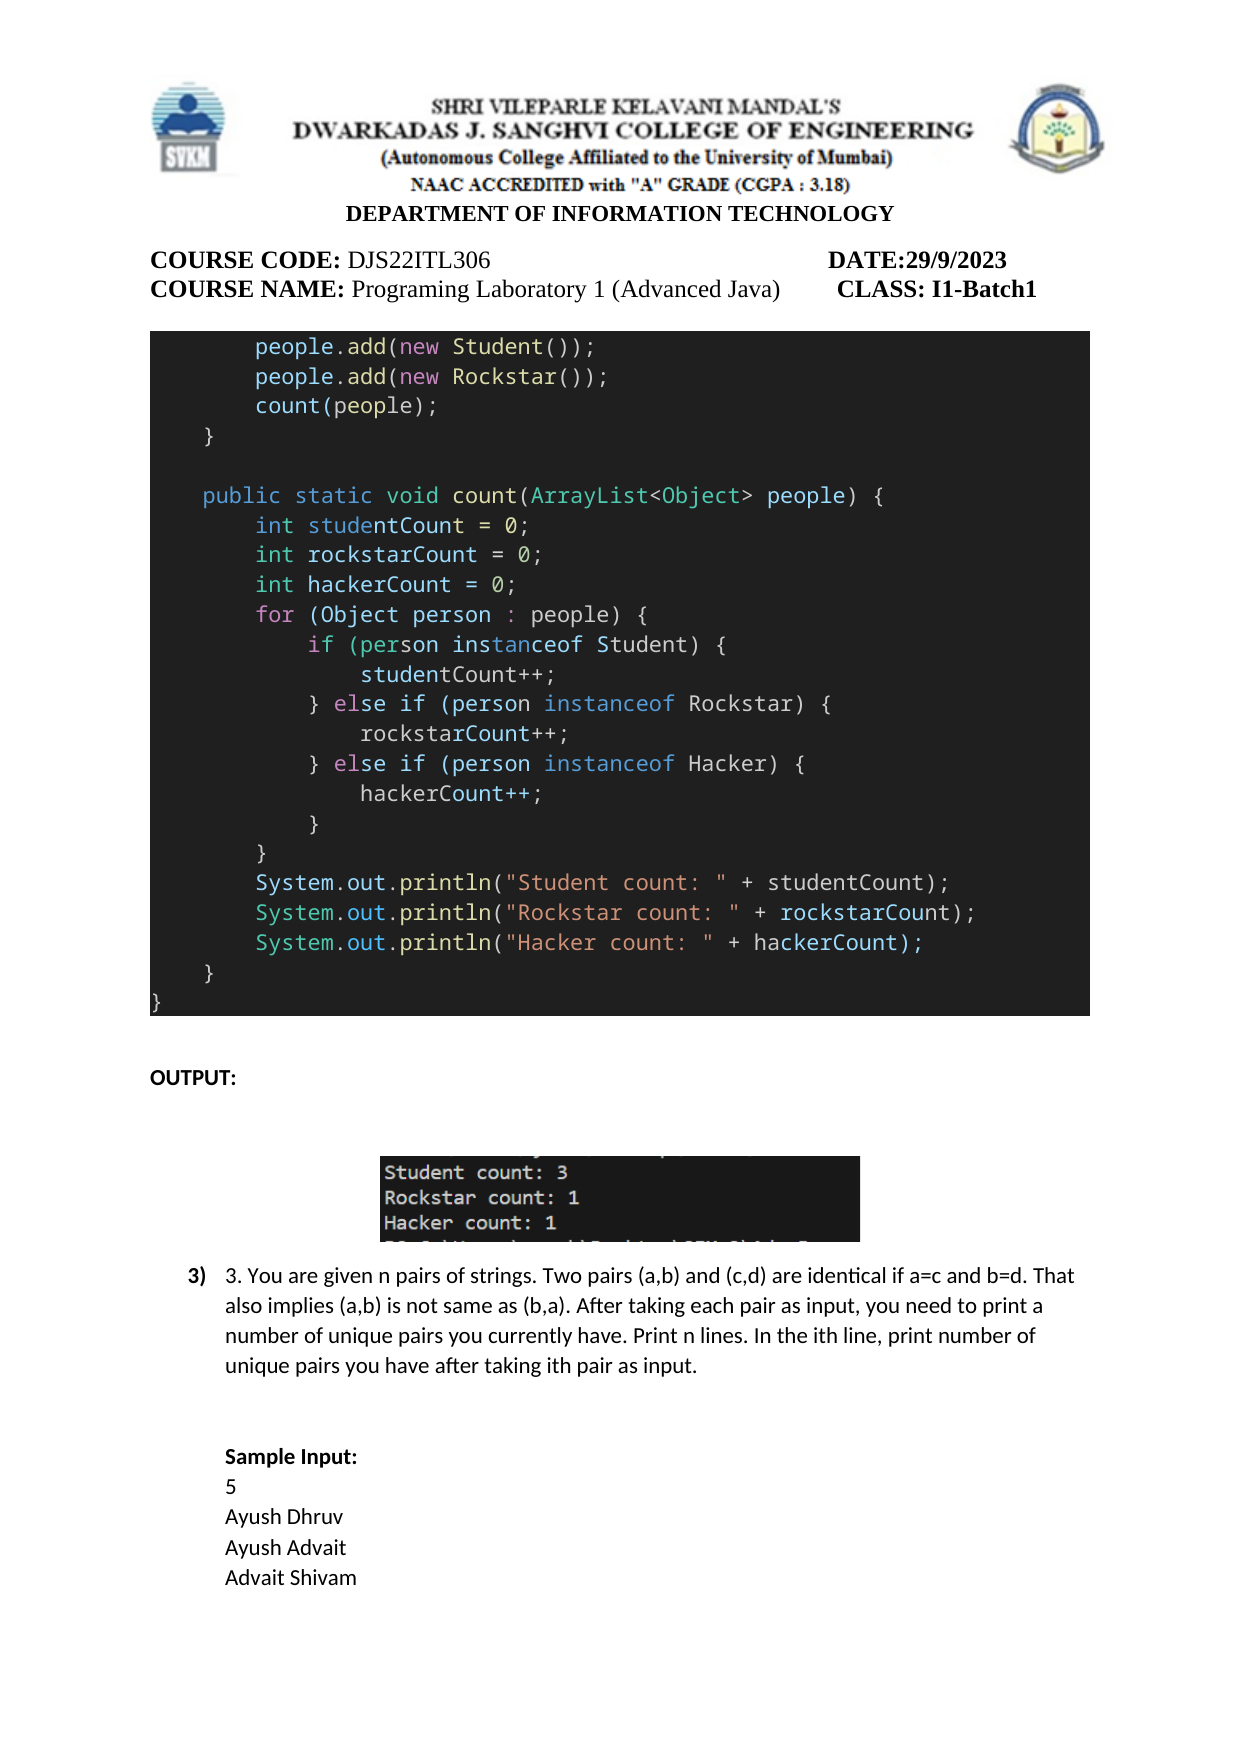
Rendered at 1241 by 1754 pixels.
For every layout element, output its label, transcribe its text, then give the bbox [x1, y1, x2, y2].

text count(people); [150, 390, 1090, 420]
text studentCount++; [150, 658, 1090, 688]
text } [150, 986, 1090, 1016]
list Advait Shivam [225, 1563, 1090, 1591]
text System.out.println("Rockstar count: " + rockstarCount); [150, 897, 1090, 927]
list Ayush Advait [225, 1533, 1090, 1561]
text OUTPUT: [150, 1063, 1090, 1091]
list 5 [225, 1472, 1090, 1500]
list 3. You are given n pairs of strings. Two pairs (a,b) and (c,d) are identical if a=c and b=d. That also implies (a,b) is not same as (b,a). After taking each pair as input, you need to print a number of unique pairs you currently have. Print n lines. In the ith line, print number of unique pairs you have after taking ith pair as input. [187, 1261, 1090, 1379]
picture [150, 73, 1118, 201]
text public static void count(ArrayList<Object> people) { [150, 480, 1090, 509]
text } [150, 807, 1090, 837]
text System.out.println("Student count: " + studentCount); [150, 867, 1090, 897]
text people.add(new Rockstar()); [150, 361, 1090, 390]
text int hackerCount = 0; [150, 569, 1090, 599]
text System.out.println("Hacker count: " + hackerCount); [150, 927, 1090, 956]
text } else if (person instanceof Hacker) { [150, 748, 1090, 778]
text int studentCount = 0; [150, 509, 1090, 539]
list Sample Input: [225, 1442, 1090, 1470]
text } [150, 420, 1090, 450]
text hackerCount++; [150, 778, 1090, 807]
text people.add(new Student()); [150, 331, 1090, 361]
text int rockstarCount = 0; [150, 539, 1090, 569]
text for (Object person : people) { [150, 599, 1090, 629]
picture [380, 1156, 861, 1242]
text rockstarCount++; [150, 718, 1090, 748]
list Ayush Dhruv [225, 1502, 1090, 1530]
text } else if (person instanceof Rockstar) { [150, 688, 1090, 718]
text } [150, 837, 1090, 867]
text if (person instanceof Student) { [150, 629, 1090, 658]
text } [150, 956, 1090, 986]
